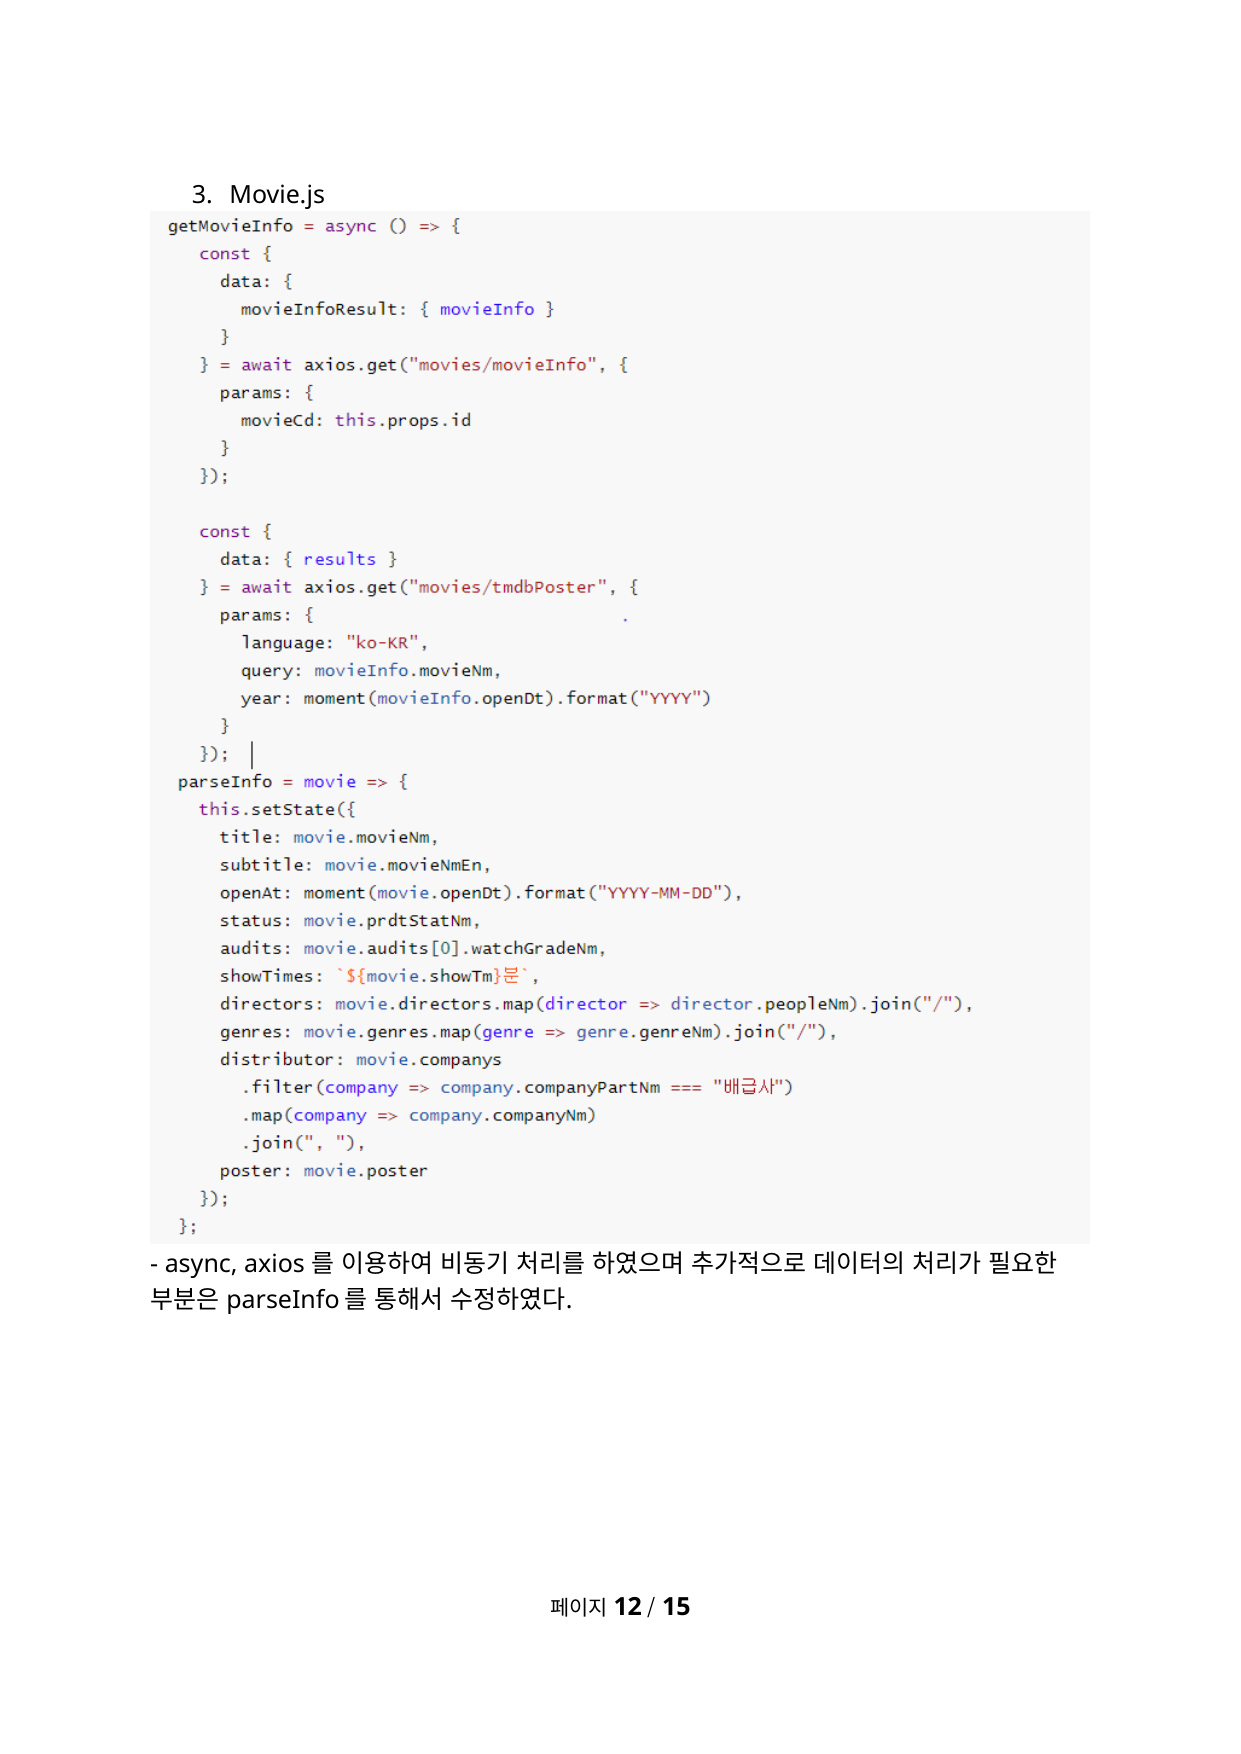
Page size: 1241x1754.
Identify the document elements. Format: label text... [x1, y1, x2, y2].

text - async, axios 를 이용하여 비동기 처리를 하였으며 추가적으로 데이터의 처리가 필요한 부분은 parseInfo를 통해서 수정하였다. [150, 1244, 1090, 1316]
picture [150, 211, 1091, 1244]
list Movie.js [192, 177, 1090, 211]
